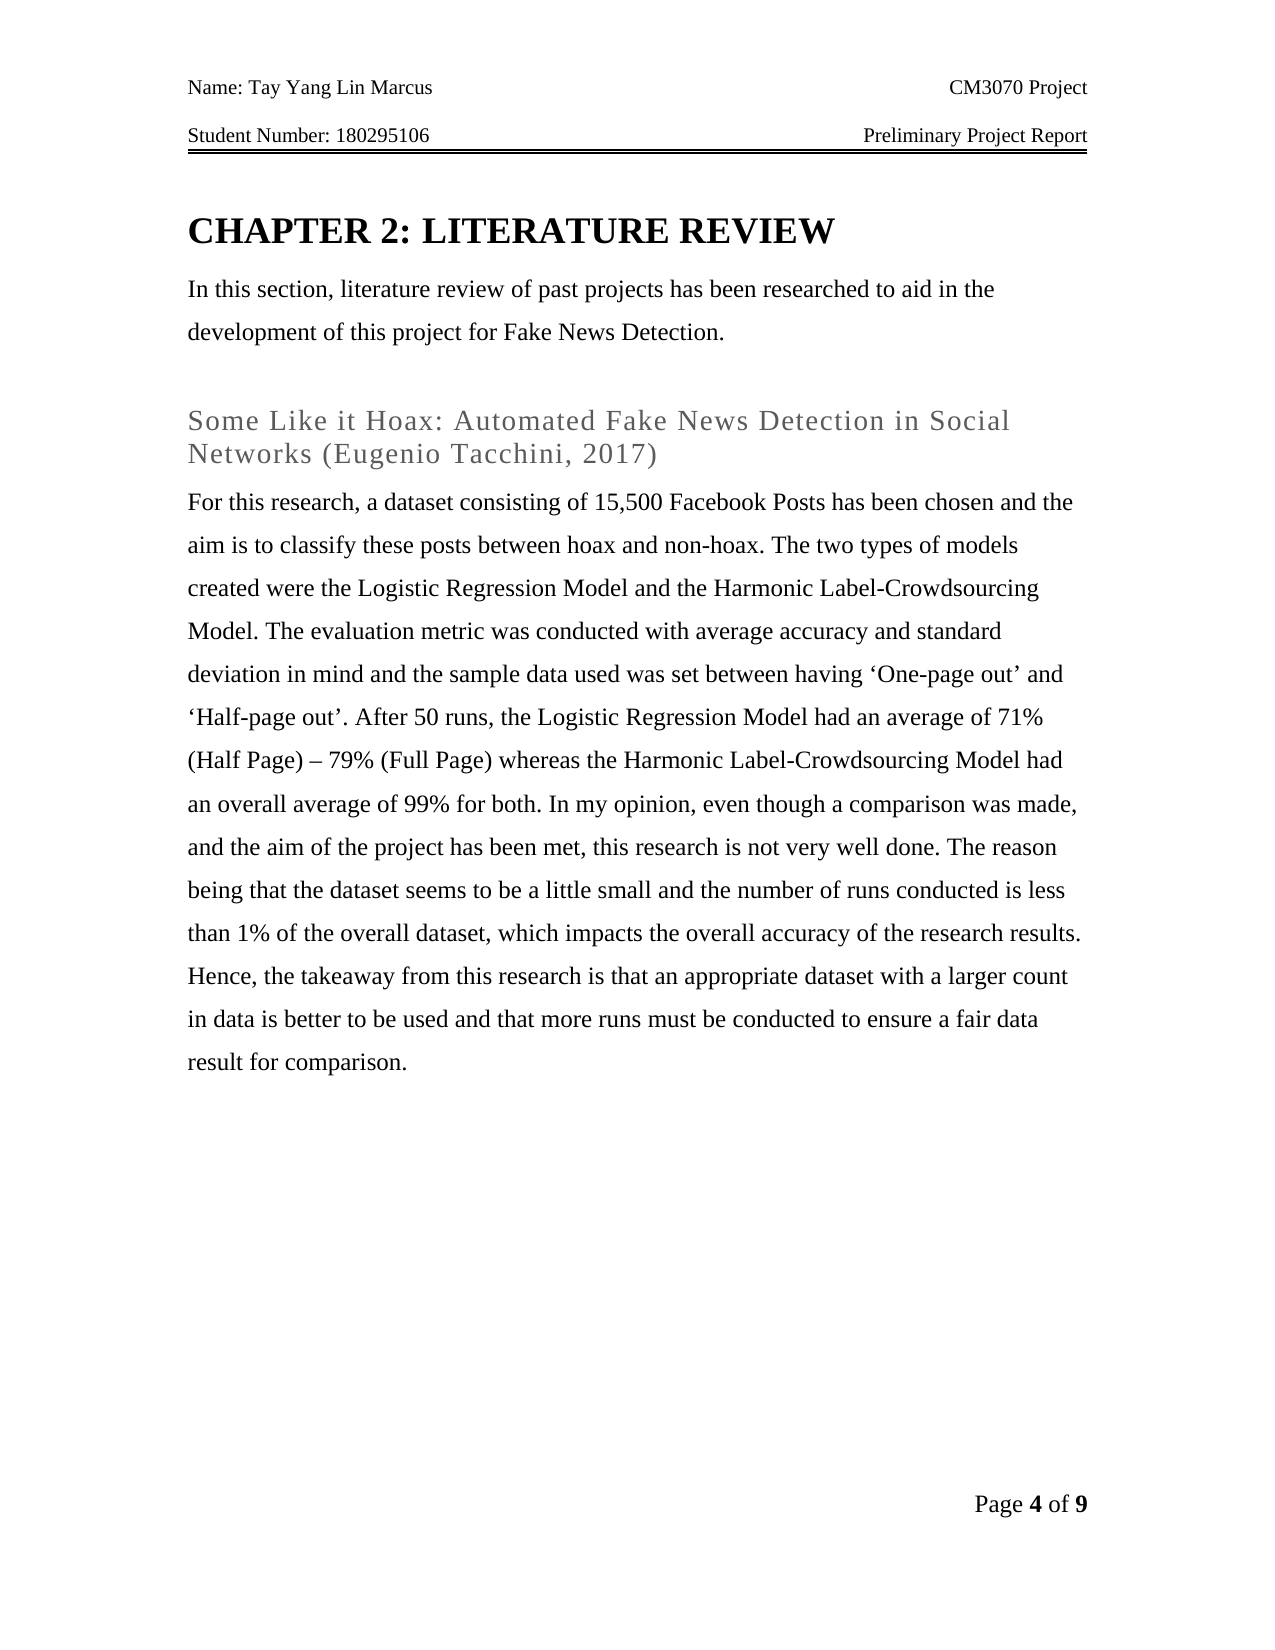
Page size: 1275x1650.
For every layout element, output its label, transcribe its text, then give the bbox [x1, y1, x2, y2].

text In this section, literature review of past projects has been researched to aid in the development of this project for Fake News Detection. [187, 274, 1087, 346]
text For this research, a dataset consisting of 15,500 Facebook Posts has been chosen and the aim is to classify these posts between hoax and non-hoax. The two types of models created were the Logistic Regression Model and the Harmonic Label-Crowdsourcing Model. The evaluation metric was conducted with average accuracy and standard deviation in mind and the sample data used was set between having ‘One-page out’ and ‘Half-page out’. After 50 runs, the Logistic Regression Model had an average of 71% (Half Page) – 79% (Full Page) whereas the Harmonic Label-Crowdsourcing Model had an overall average of 99% for both. In my opinion, even though a comparison was made, and the aim of the project has been met, this research is not very well done. The reason being that the dataset seems to be a little small and the number of runs conducted is less than 1% of the overall dataset, which impacts the overall accuracy of the research results. Hence, the takeaway from this research is that an appropriate dataset with a larger count in data is better to be used and that more runs must be conducted to ensure a fair data result for comparison. [187, 487, 1087, 1076]
subtitle LITERATURE REVIEW [187, 209, 1087, 252]
subtitle Some Like it Hoax: Automated Fake News Detection in Social Networks [187, 403, 1087, 470]
